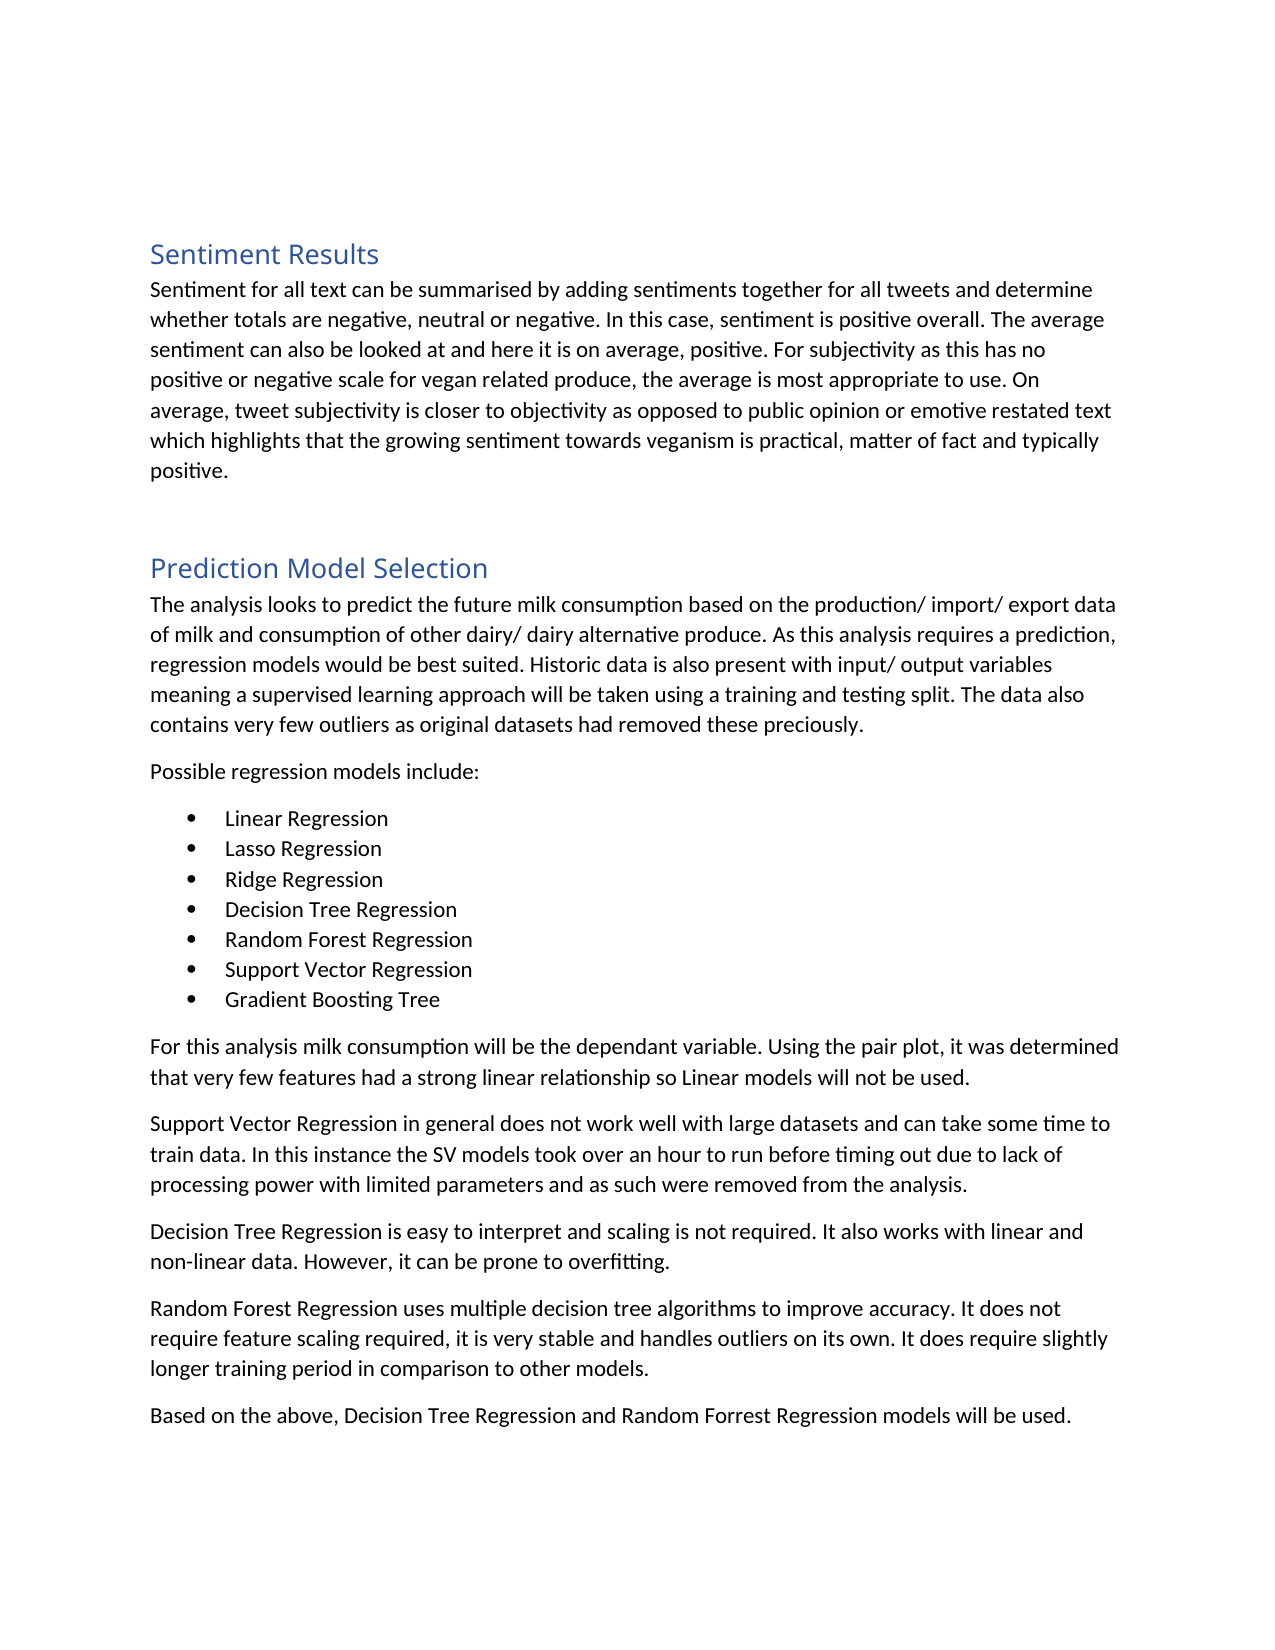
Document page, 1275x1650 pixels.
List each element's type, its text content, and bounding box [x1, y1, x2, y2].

text Support Vector Regression in general does not work well with large datasets and can take some time to train data. In this instance the SV models took over an hour to run before timing out due to lack of processing power with limited parameters and as such were removed from the analysis. [150, 1109, 1125, 1198]
text Based on the above, Decision Tree Regression and Random Forrest Regression models will be used. [150, 1401, 1125, 1429]
list Support Vector Regression [187, 955, 1125, 983]
list Linear Regression [187, 804, 1125, 832]
list Decision Tree Regression [187, 895, 1125, 923]
text For this analysis milk consumption will be the dependant variable. Using the pair plot, it was determined that very few features had a strong linear relationship so Linear models will not be used. [150, 1032, 1125, 1091]
text Decision Tree Regression is easy to interpret and scaling is not required. It also works with linear and non-linear data. However, it can be prone to overfitting. [150, 1217, 1125, 1275]
text Possible regression models include: [150, 757, 1125, 786]
text The analysis looks to predict the future milk consumption based on the production/ import/ export data of milk and consumption of other dairy/ dairy alternative produce. As this analysis requires a prediction, regression models would be best suited. Historic data is also present with input/ output variables meaning a supervised learning approach will be taken using a training and testing split. The data also contains very few outliers as original datasets had removed these preciously. [150, 590, 1125, 739]
text Sentiment for all text can be summarised by adding sentiments together for all tweets and determine whether totals are negative, neutral or negative. In this case, sentiment is positive overall. The average sentiment can also be looked at and here it is on average, positive. For subjectivity as this has no positive or negative scale for vegan related produce, the average is most appropriate to use. On average, tweet subjectivity is closer to objectivity as opposed to public opinion or emotive restated text which highlights that the growing sentiment towards veganism is practical, matter of fact and typically positive. [150, 275, 1125, 484]
subtitle Sentiment Results [150, 235, 1125, 272]
list Ridge Regression [187, 865, 1125, 893]
list Gradient Boosting Tree [187, 986, 1125, 1014]
list Random Forest Regression [187, 925, 1125, 953]
text Random Forest Regression uses multiple decision tree algorithms to improve accuracy. It does not require feature scaling required, it is very stable and handles outliers on its own. It does require slightly longer training period in comparison to other models. [150, 1294, 1125, 1382]
list Lasso Regression [187, 834, 1125, 863]
subtitle Prediction Model Selection [150, 550, 1125, 587]
